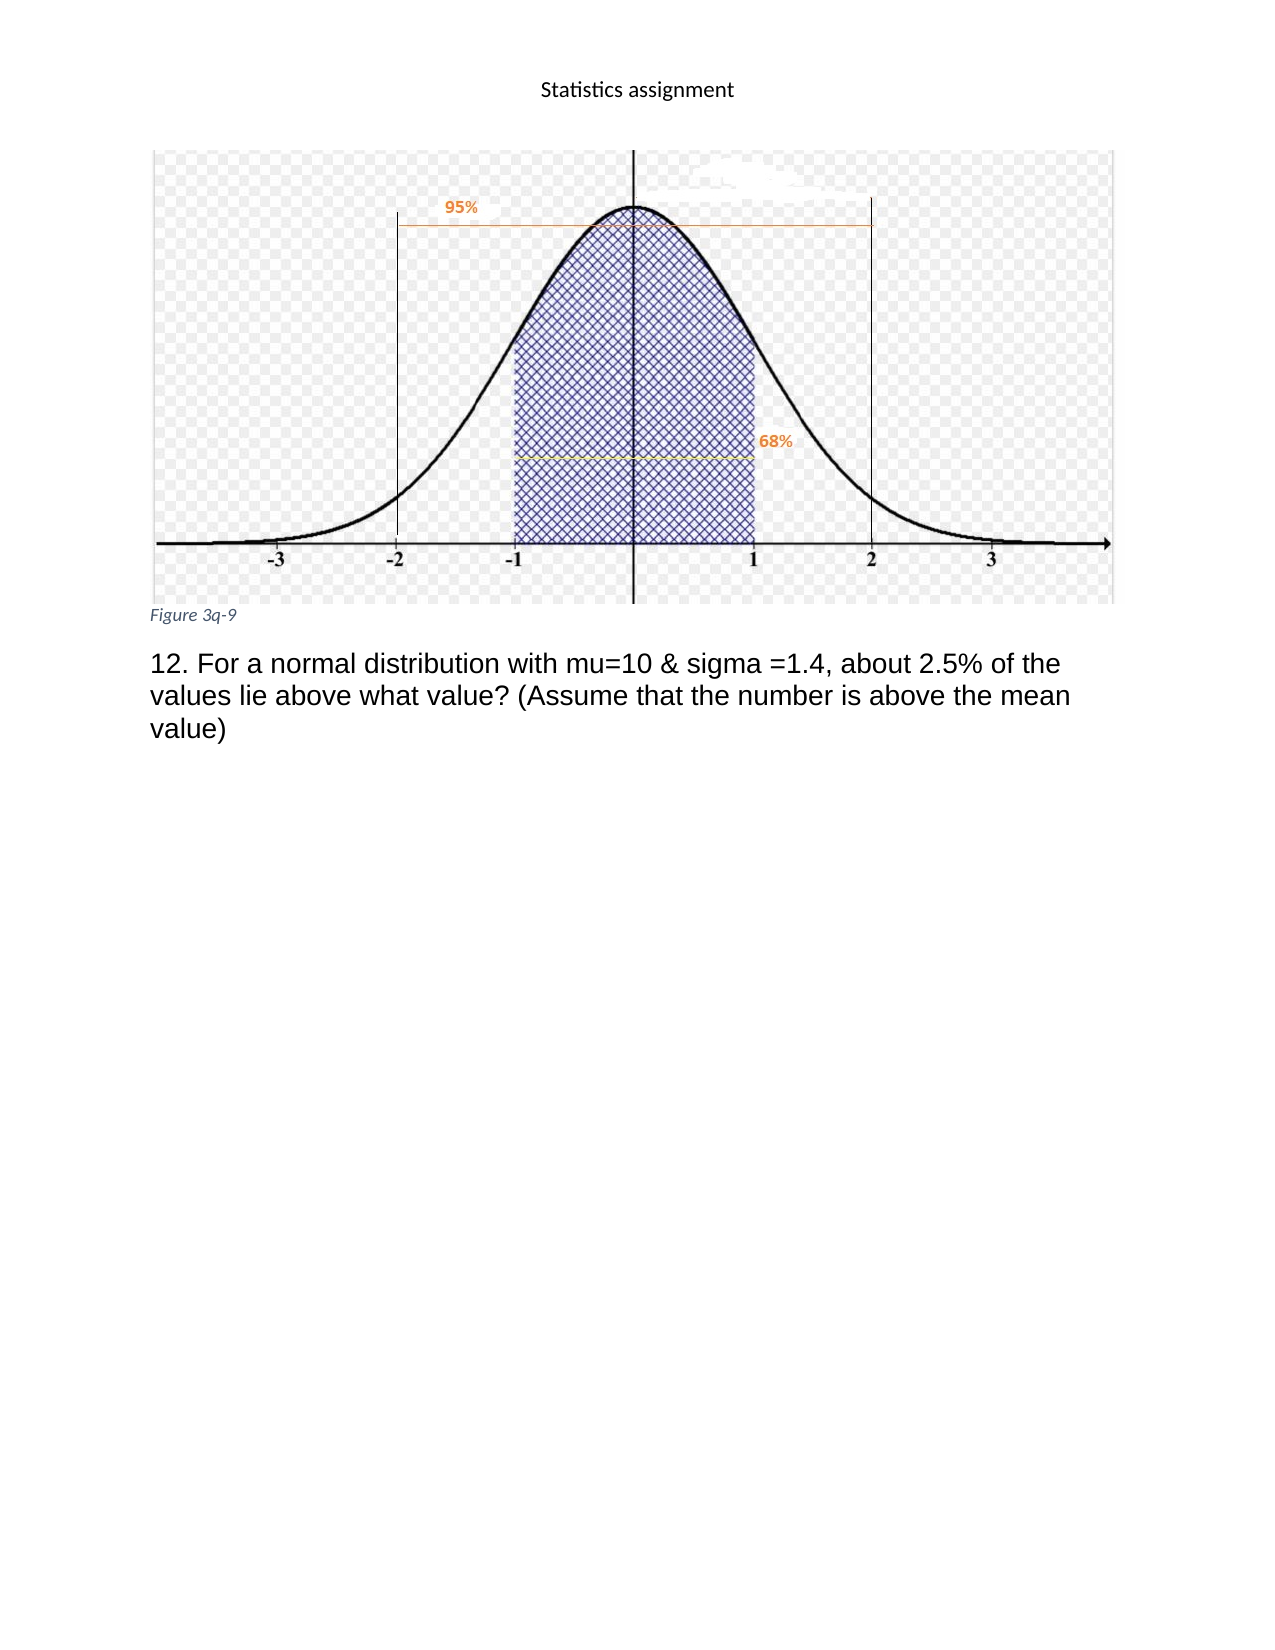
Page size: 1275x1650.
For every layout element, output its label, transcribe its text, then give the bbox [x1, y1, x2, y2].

picture [150, 150, 1125, 604]
text 12. For a normal distribution with mu=10 & sigma =1.4, about 2.5% of the values lie above what value? (Assume that the number is above the mean value) [150, 647, 1125, 744]
text Figure 3q-9 [150, 604, 1125, 626]
